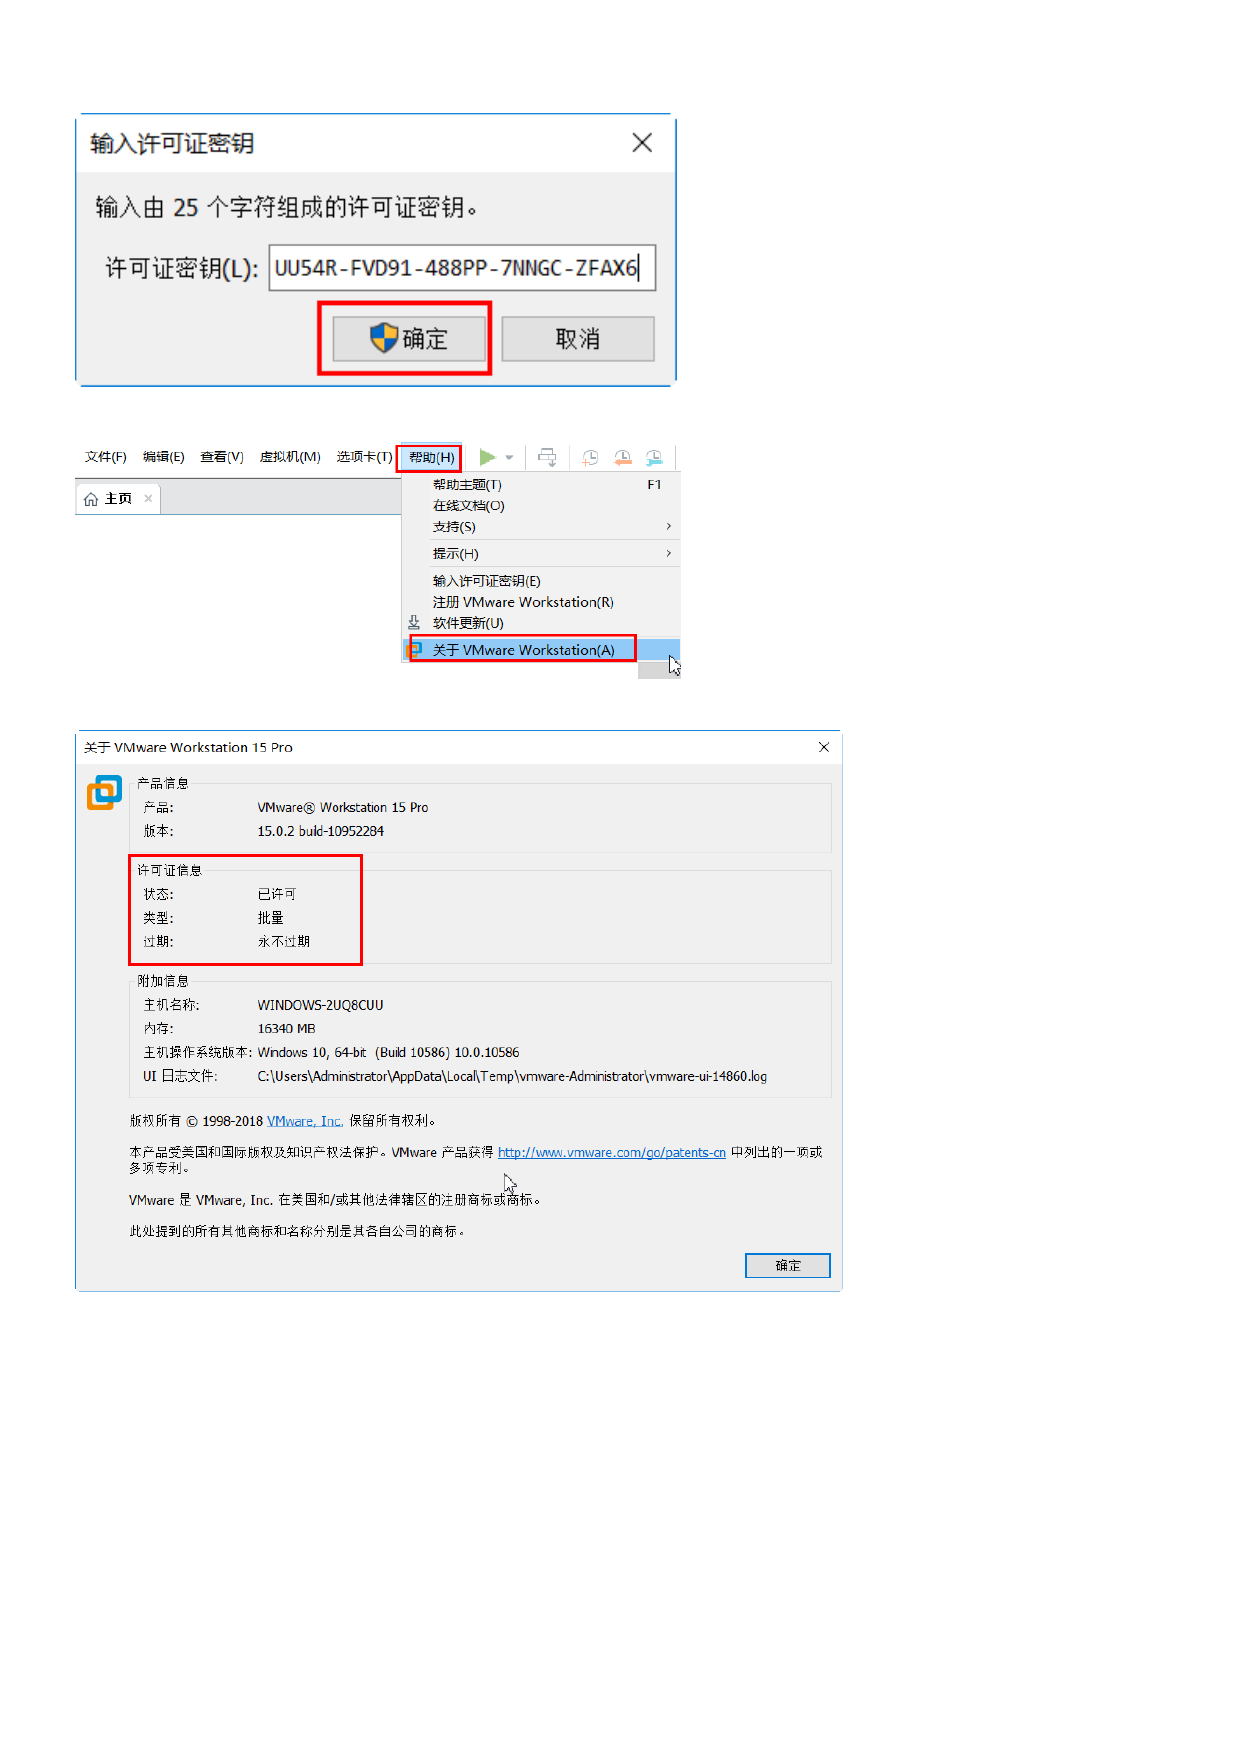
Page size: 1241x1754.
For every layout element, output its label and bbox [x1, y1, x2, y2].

picture [75, 438, 681, 679]
picture [75, 113, 677, 387]
picture [75, 730, 843, 1292]
